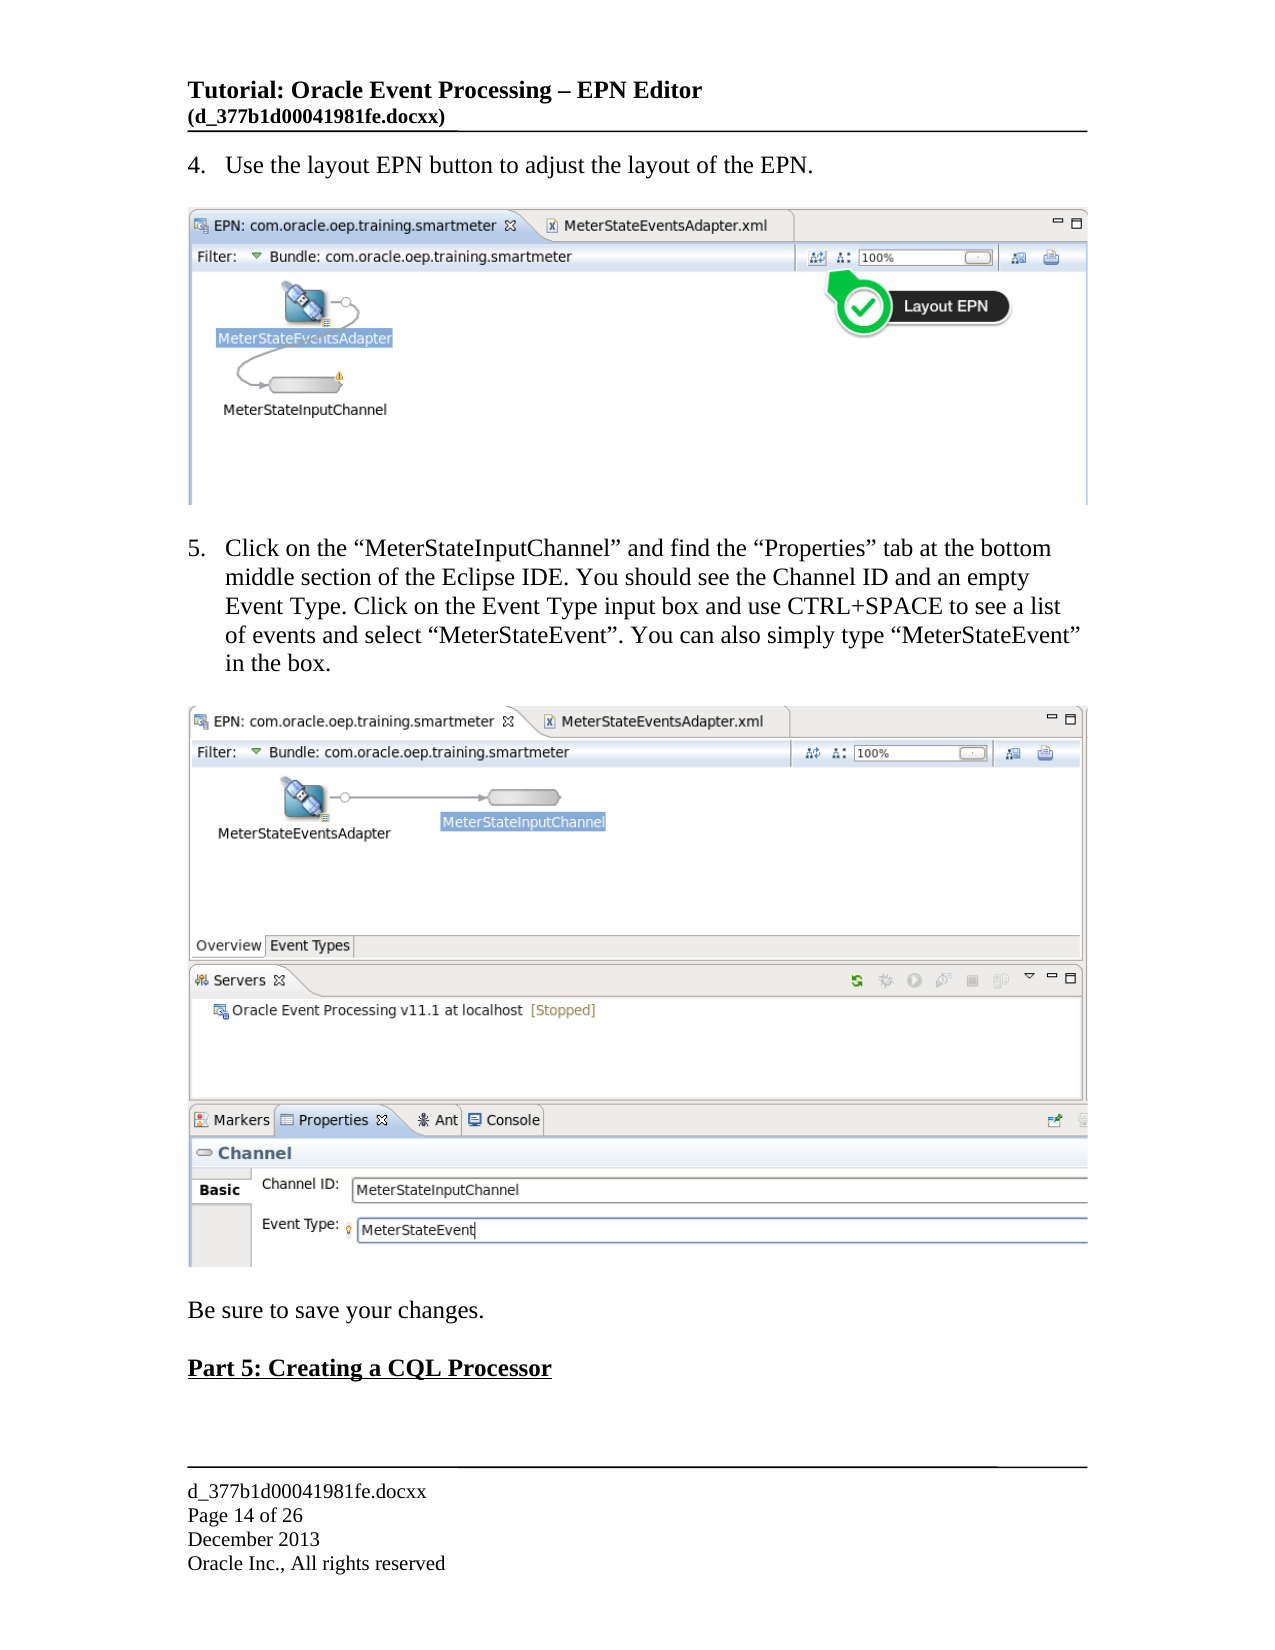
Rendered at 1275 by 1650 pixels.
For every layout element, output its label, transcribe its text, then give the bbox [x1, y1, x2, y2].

list Use the layout EPN button to adjust the layout of the EPN. [187, 150, 1087, 179]
list Click on the “MeterStateInputChannel” and find the “Properties” tab at the bottom middle section of the Eclipse IDE. You should see the Channel ID and an empty Event Type. Click on the Event Type input box and use CTRL+SPACE to see a list of events and select “MeterStateEvent”. You can also simply type “MeterStateEvent” in the box. [187, 533, 1087, 677]
picture [187, 706, 1088, 1267]
picture [187, 207, 1088, 505]
text Be sure to save your changes. [187, 1296, 1087, 1324]
subtitle Part 5: Creating a CQL Processor [187, 1353, 1087, 1382]
